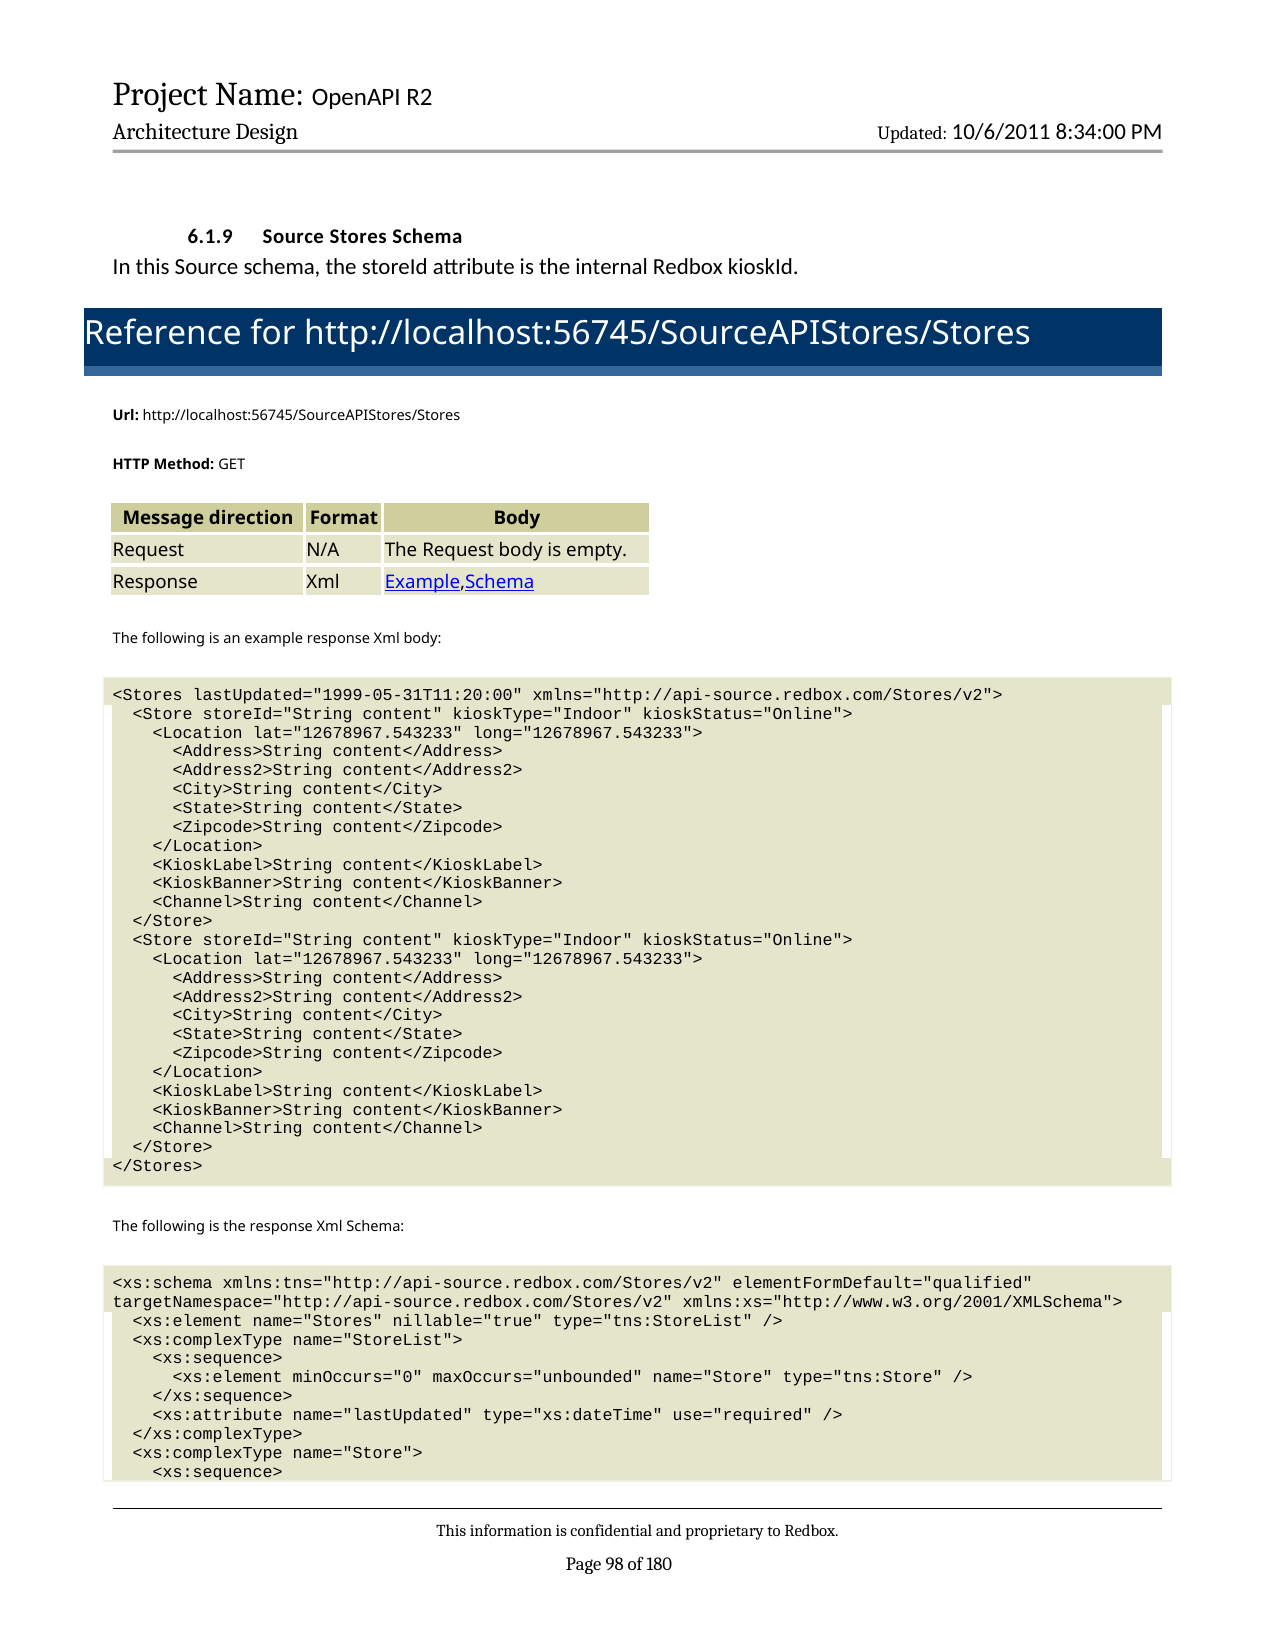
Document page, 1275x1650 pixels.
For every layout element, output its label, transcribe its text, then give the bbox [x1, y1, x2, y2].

text <Zipcode>String content</Zipcode> [112, 818, 1162, 837]
text <Zipcode>String content</Zipcode> [112, 1045, 1162, 1063]
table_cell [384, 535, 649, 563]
text <Channel>String content</Channel> [112, 1120, 1162, 1139]
text <Address>String content</Address> [112, 743, 1162, 762]
text <Stores lastUpdated="1999-05-31T11:20:00" xmlns="http://api-source.redbox.com/Stores/v2"> [104, 678, 1171, 705]
text <xs:complexType name="Store"> [112, 1444, 1162, 1463]
text <KioskLabel>String content</KioskLabel> [112, 856, 1162, 875]
text <xs:complexType name="StoreList"> [112, 1331, 1162, 1350]
text <City>String content</City> [112, 781, 1162, 799]
text <KioskBanner>String content</KioskBanner> [112, 1101, 1162, 1120]
text <KioskBanner>String content</KioskBanner> [112, 875, 1162, 894]
text </Store> [112, 913, 1162, 932]
text <xs:sequence> [112, 1350, 1162, 1369]
text <City>String content</City> [112, 1007, 1162, 1026]
text <Location lat="12678967.543233" long="12678967.543233"> [112, 724, 1162, 743]
text The following is the response Xml Schema: [112, 1216, 1162, 1236]
text </Location> [112, 837, 1162, 856]
text </Stores> [104, 1148, 1171, 1185]
text <Store storeId="String content" kioskType="Indoor" kioskStatus="Online"> [112, 932, 1162, 950]
text <xs:schema xmlns:tns="http://api-source.redbox.com/Stores/v2" elementFormDefault="qualified" targetNamespace="http://api-source.redbox.com/Stores/v2" xmlns:xs="http://www.w3.org/2001/XMLSchema"> [104, 1266, 1171, 1312]
text The following is an example response Xml body: [112, 627, 1162, 647]
text HTTP Method: GET [112, 454, 1162, 474]
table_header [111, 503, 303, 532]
text Url: http://localhost:56745/SourceAPIStores/Stores [112, 405, 1162, 425]
text <State>String content</State> [112, 799, 1162, 818]
text <Store storeId="String content" kioskType="Indoor" kioskStatus="Online"> [112, 705, 1162, 724]
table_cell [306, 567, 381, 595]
subtitle Source Stores Schema [187, 224, 1162, 249]
text <Address2>String content</Address2> [112, 988, 1162, 1007]
text <Address2>String content</Address2> [112, 762, 1162, 781]
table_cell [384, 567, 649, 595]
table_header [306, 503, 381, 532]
text <Channel>String content</Channel> [112, 894, 1162, 913]
text <xs:sequence> [112, 1463, 1162, 1480]
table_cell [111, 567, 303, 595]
text <Address>String content</Address> [112, 969, 1162, 988]
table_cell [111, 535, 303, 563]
text <KioskLabel>String content</KioskLabel> [112, 1082, 1162, 1101]
text <State>String content</State> [112, 1026, 1162, 1045]
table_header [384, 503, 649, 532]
text </Location> [112, 1063, 1162, 1082]
text <Location lat="12678967.543233" long="12678967.543233"> [112, 950, 1162, 969]
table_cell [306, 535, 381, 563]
text <xs:attribute name="lastUpdated" type="xs:dateTime" use="required" /> [112, 1407, 1162, 1426]
text </xs:sequence> [112, 1388, 1162, 1407]
text In this Source schema, the storeId attribute is the internal Redbox kioskId. [112, 252, 1162, 280]
text <xs:element minOccurs="0" maxOccurs="unbounded" name="Store" type="tns:Store" /> [112, 1369, 1162, 1388]
text <xs:element name="Stores" nillable="true" type="tns:StoreList" /> [112, 1312, 1162, 1331]
text </xs:complexType> [112, 1426, 1162, 1444]
subtitle Reference for http://localhost:56745/SourceAPIStores/Stores [84, 308, 1162, 366]
